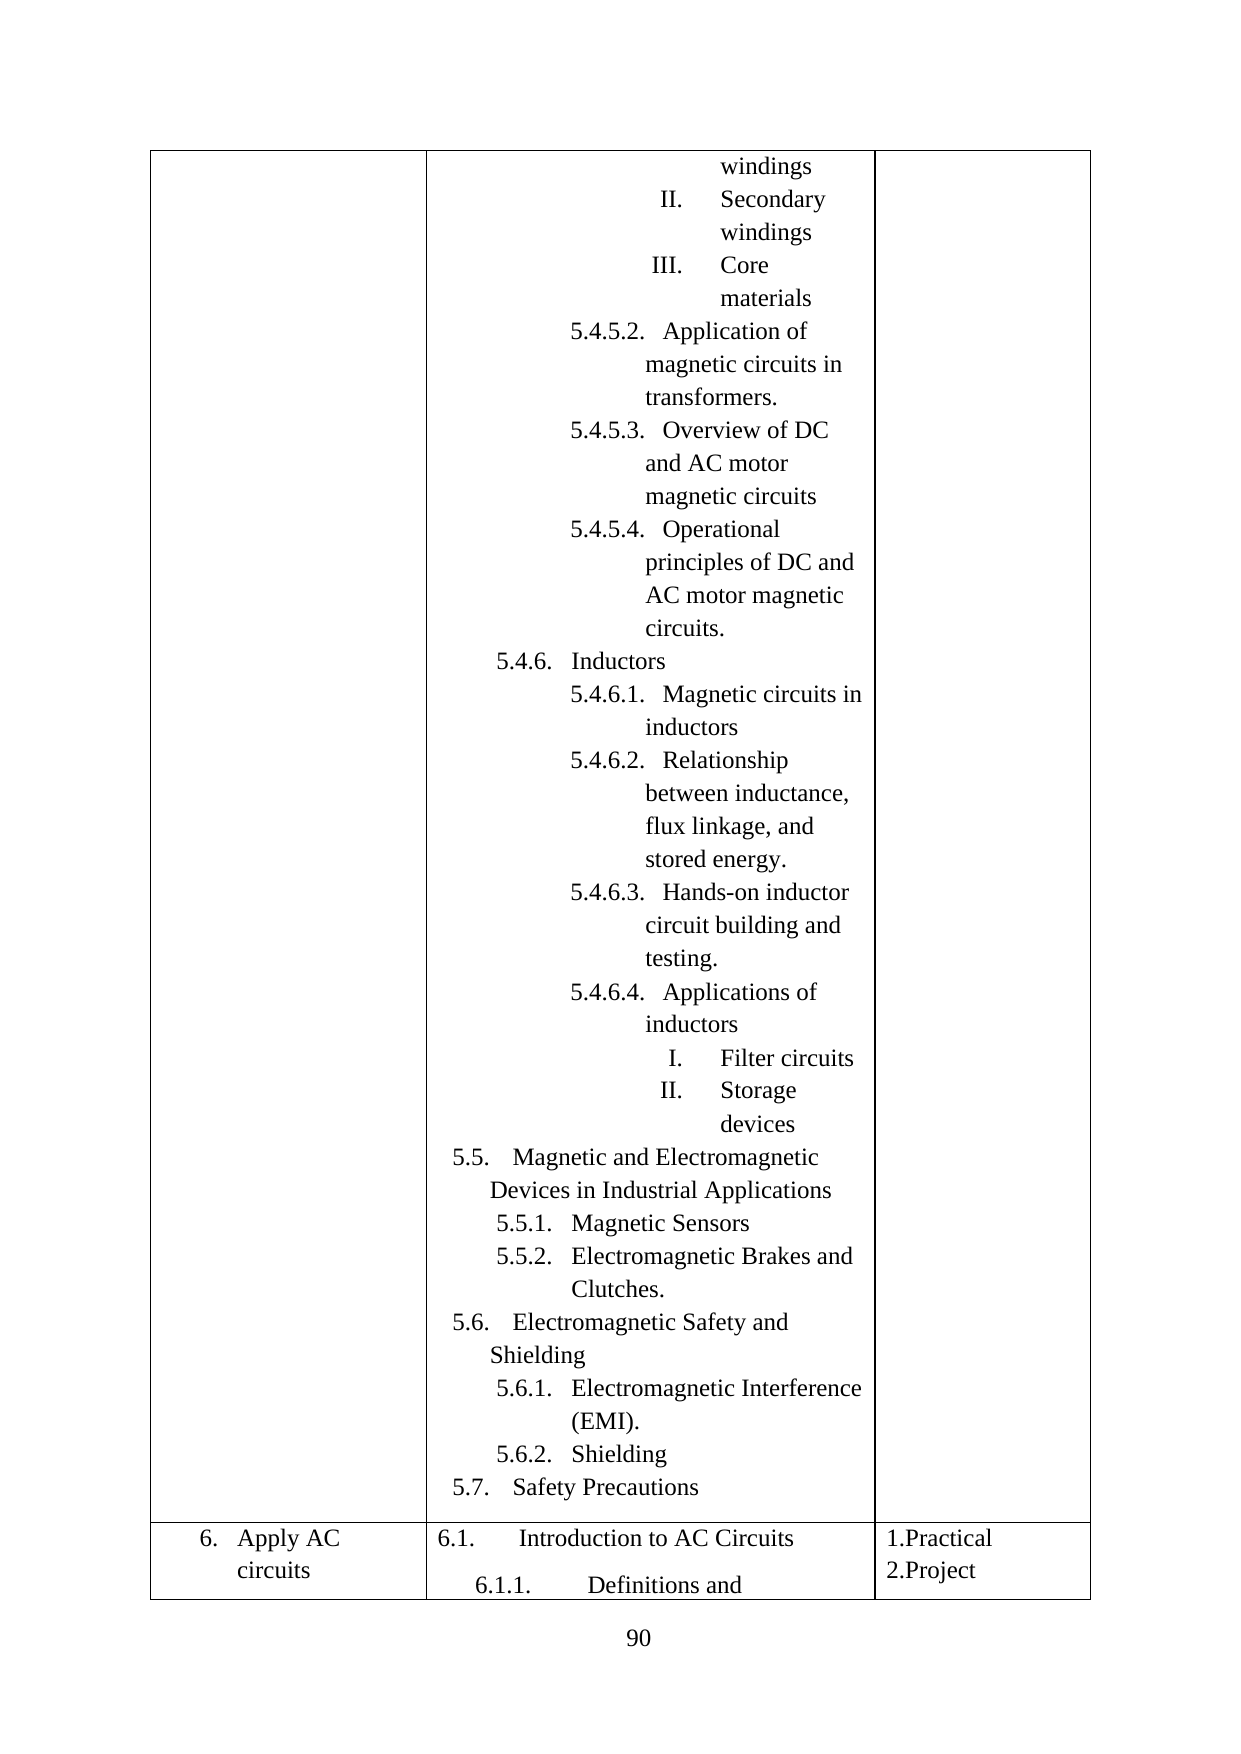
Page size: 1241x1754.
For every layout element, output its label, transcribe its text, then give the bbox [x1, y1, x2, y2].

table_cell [876, 1523, 1090, 1599]
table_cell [876, 151, 1090, 1522]
table_cell Apply AC circuits [151, 1523, 426, 1599]
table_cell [151, 151, 426, 1522]
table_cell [427, 151, 874, 1522]
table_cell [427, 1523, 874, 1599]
